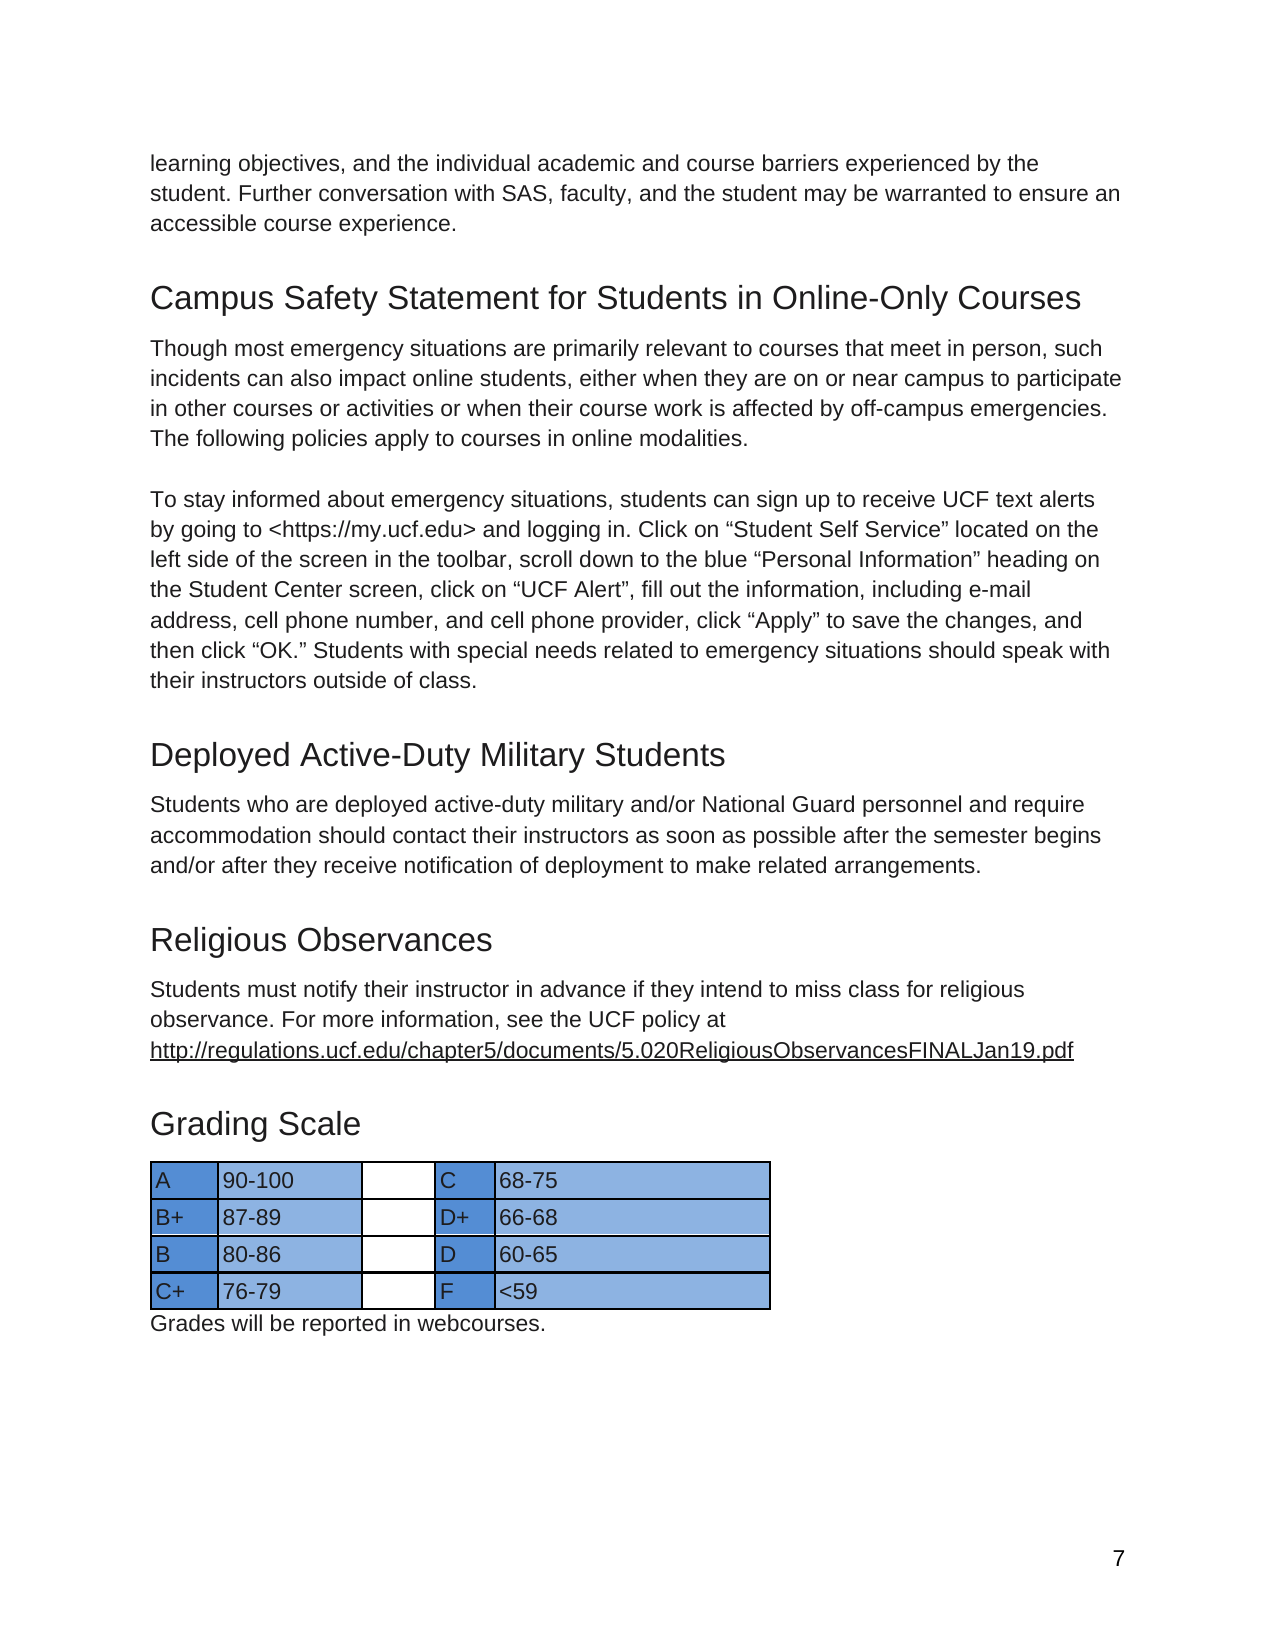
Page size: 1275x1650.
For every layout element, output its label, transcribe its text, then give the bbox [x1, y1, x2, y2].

table_header 90-100 [219, 1163, 361, 1198]
table_header C [436, 1163, 494, 1198]
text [150, 150, 1125, 237]
table_header 68-75 [496, 1163, 769, 1198]
table_cell [363, 1237, 434, 1271]
table_cell [363, 1200, 434, 1234]
text To stay informed about emergency situations, students can sign up to receive UCF text alerts by going to <https://my.ucf.edu> and logging in. Click on “Student Self Service” located on the left side of the screen in the toolbar, scroll down to the blue “Personal Information” heading on the Student Center screen, click on “UCF Alert”, fill out the information, including e-mail address, cell phone number, and cell phone provider, click “Apply” to save the changes, and then click “OK.” Students with special needs related to emergency situations should speak with their instructors outside of class. [150, 486, 1125, 693]
table_cell 87-89 [219, 1200, 361, 1234]
table_cell C+ [152, 1274, 217, 1308]
table_cell 80-86 [219, 1237, 361, 1271]
table_cell 60-65 [496, 1237, 769, 1271]
subtitle Deployed Active-Duty Military Students [150, 735, 1125, 773]
table_cell <59 [496, 1274, 769, 1308]
text Students who are deployed active-duty military and/or National Guard personnel and require accommodation should contact their instructors as soon as possible after the semester begins and/or after they receive notification of deployment to make related arrangements. [150, 791, 1125, 878]
table_cell B [152, 1237, 217, 1271]
table_cell 66-68 [496, 1200, 769, 1234]
table_header A [152, 1163, 217, 1198]
text Grades will be reported in webcourses. [150, 1310, 1125, 1337]
subtitle Grading Scale [150, 1104, 1125, 1143]
subtitle Campus Safety Statement for Students in Online-Only Courses [150, 278, 1125, 317]
table_cell D+ [436, 1200, 494, 1234]
table_cell F [436, 1274, 494, 1308]
table_cell B+ [152, 1200, 217, 1234]
table_cell [363, 1274, 434, 1308]
table_header [363, 1163, 434, 1198]
table_cell D [436, 1237, 494, 1271]
table_cell 76-79 [219, 1274, 361, 1308]
subtitle Religious Observances [150, 919, 1125, 958]
text Students must notify their instructor in advance if they intend to miss class for religious observance. For more information, see the UCF policy at http://regulations.ucf.edu/chapter5/documents/5.020ReligiousObservancesFINALJan19.pdf [150, 976, 1125, 1063]
text Though most emergency situations are primarily relevant to courses that meet in person, such incidents can also impact online students, either when they are on or near campus to participate in other courses or activities or when their course work is affected by off-campus emergencies. The following policies apply to courses in online modalities. [150, 335, 1125, 452]
